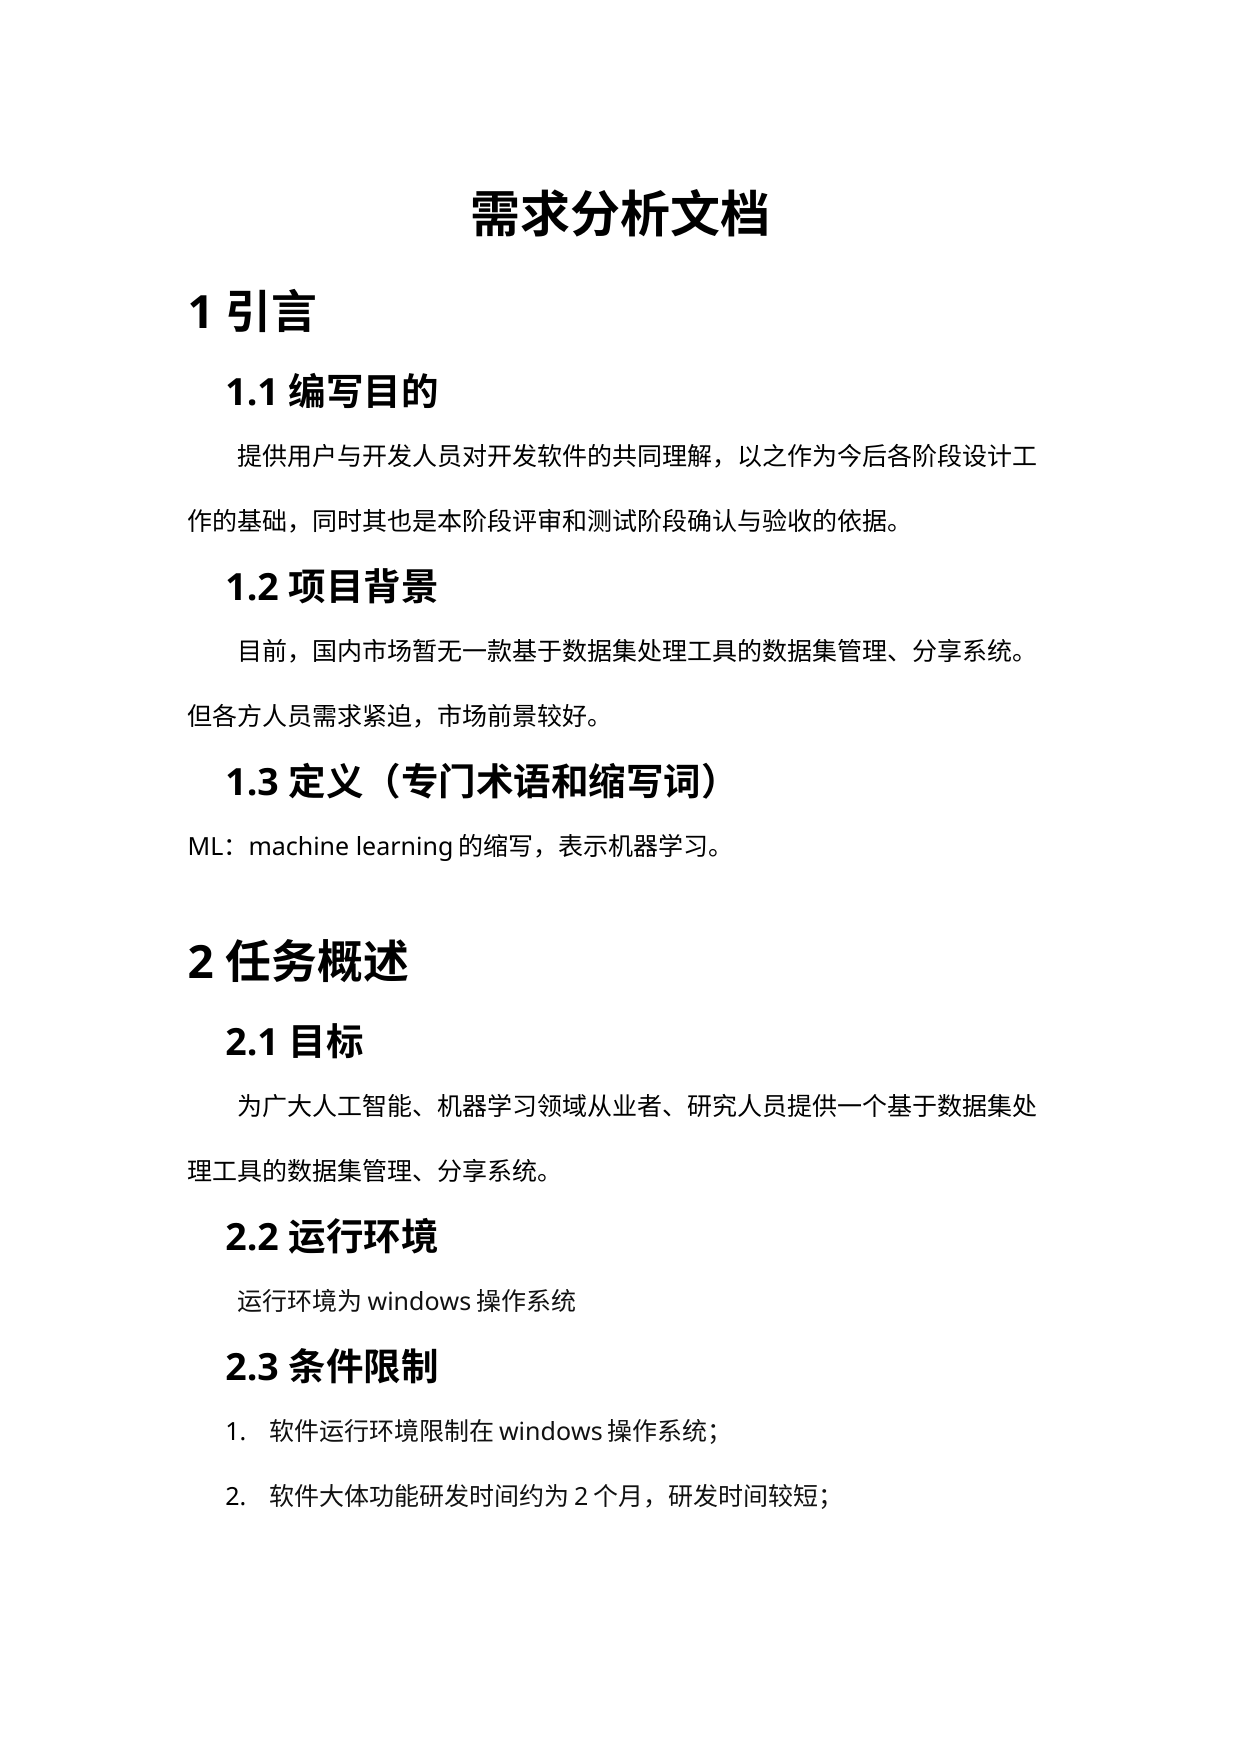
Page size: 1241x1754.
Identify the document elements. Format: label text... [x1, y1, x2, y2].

text 运行环境为windows操作系统 [187, 1267, 1053, 1332]
text 目前，国内市场暂无一款基于数据集处理工具的数据集管理、分享系统。但各方人员需求紧迫，市场前景较好。 [187, 617, 1053, 747]
text 1.3 定义（专门术语和缩写词） [187, 747, 1053, 812]
text 2.2 运行环境 [187, 1202, 1053, 1267]
text 需求分析文档 [187, 162, 1053, 259]
text 2.3 条件限制 [187, 1332, 1053, 1397]
text 2 任务概述 [187, 909, 1053, 1007]
text 提供用户与开发人员对开发软件的共同理解，以之作为今后各阶段设计工作的基础，同时其也是本阶段评审和测试阶段确认与验收的依据。 [187, 422, 1053, 552]
text 2.1 目标 [187, 1007, 1053, 1072]
text ML：machine learning的缩写，表示机器学习。 [187, 812, 1053, 877]
list 软件大体功能研发时间约为2个月，研发时间较短； [225, 1462, 1053, 1527]
text 1.2 项目背景 [187, 552, 1053, 617]
text 1.1 编写目的 [187, 357, 1053, 422]
text 为广大人工智能、机器学习领域从业者、研究人员提供一个基于数据集处理工具的数据集管理、分享系统。 [187, 1072, 1053, 1202]
list 软件运行环境限制在windows操作系统； [225, 1397, 1053, 1462]
text 1 引言 [187, 259, 1053, 357]
